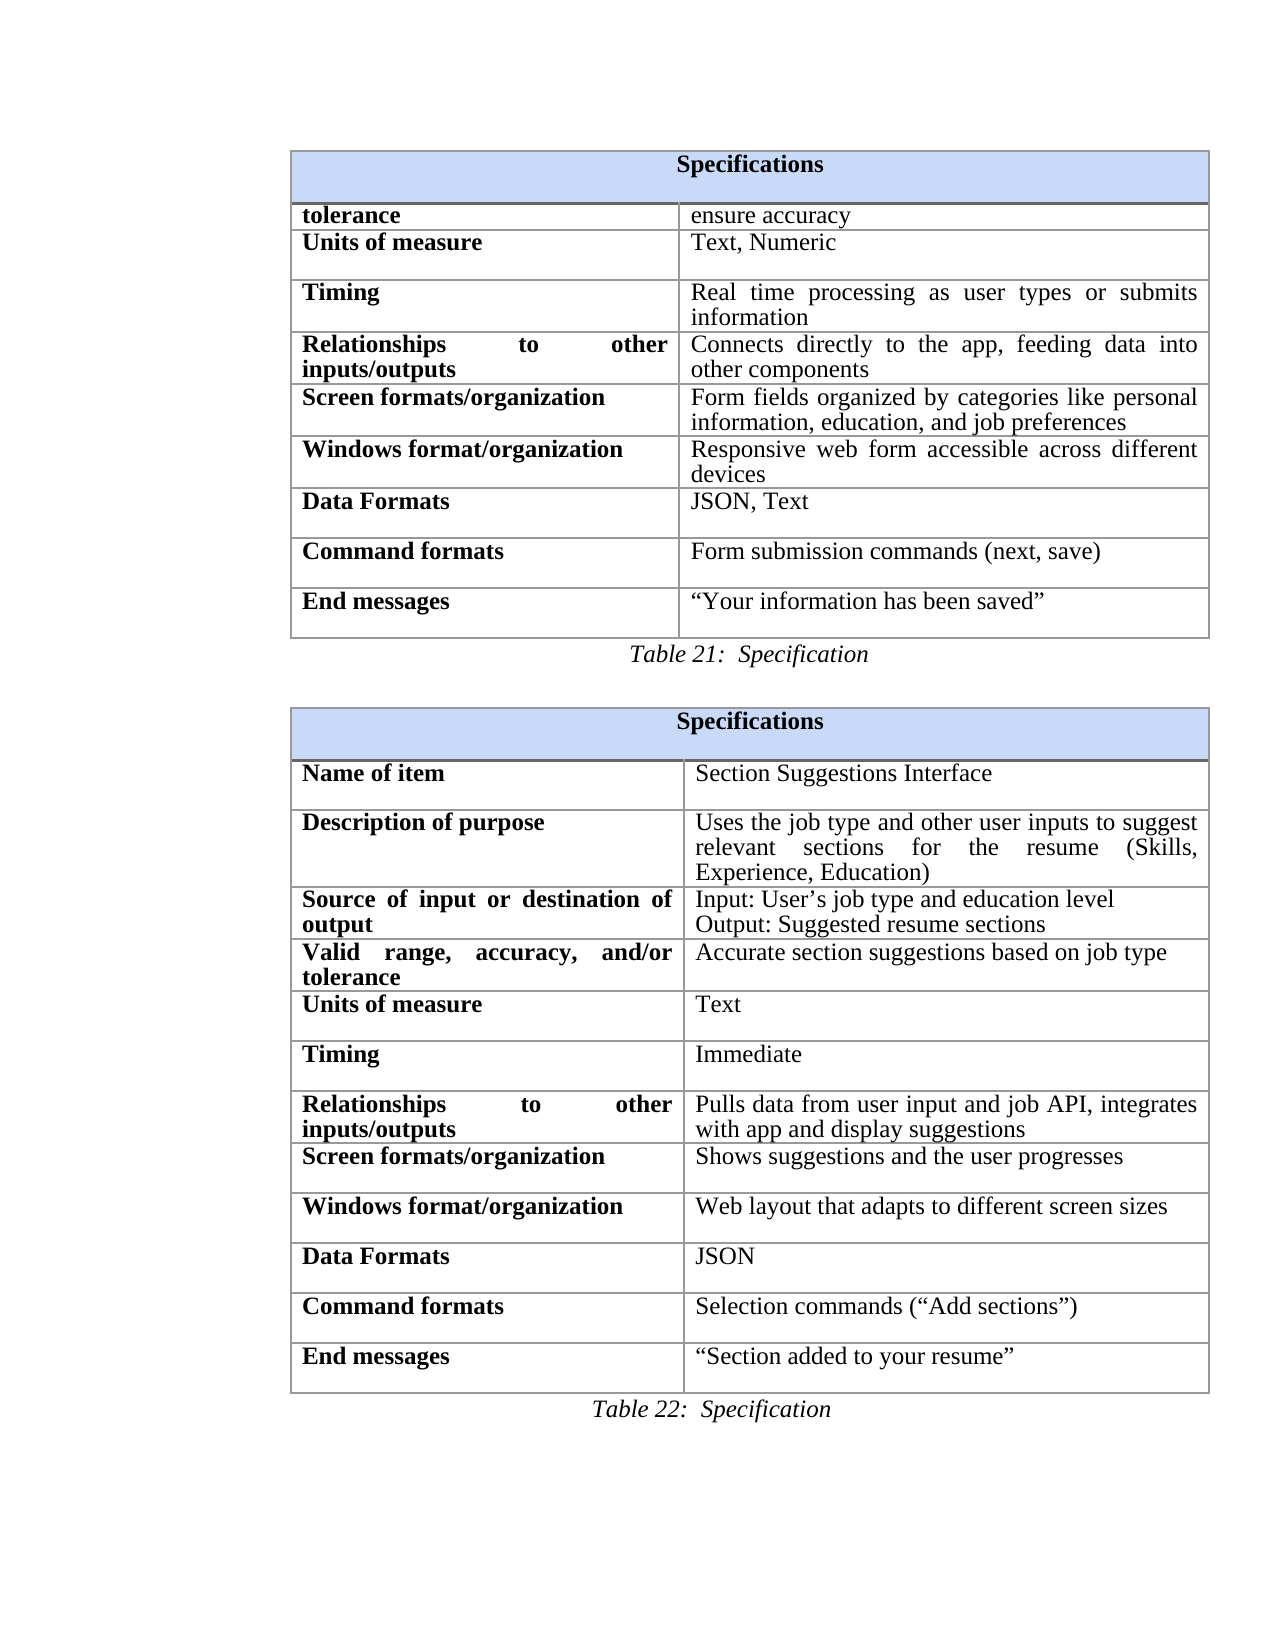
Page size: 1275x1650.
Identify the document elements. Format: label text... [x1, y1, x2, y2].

table_cell Uses the job type and other user inputs to suggest relevant sections for the resume (Skills, Experience, Education) [685, 811, 1208, 886]
table_cell Relationships to other inputs/outputs [292, 333, 678, 383]
table_cell Units of measure [292, 231, 678, 279]
table_cell Relationships to other inputs/outputs [292, 1092, 683, 1142]
table_cell Connects directly to the app, feeding data into other components [680, 333, 1208, 383]
table_cell Source of input or destination of output [292, 888, 683, 938]
table_cell Screen formats/organization [292, 385, 678, 435]
table_cell Shows suggestions and the user progresses [685, 1144, 1208, 1192]
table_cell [680, 205, 1208, 229]
table_cell Windows format/organization [292, 437, 678, 487]
table_cell Description of purpose [292, 811, 683, 886]
table_cell Valid range, accuracy, and/or tolerance [292, 940, 683, 990]
table_cell “Section added to your resume” [685, 1344, 1208, 1392]
table_cell End messages [292, 1344, 683, 1392]
table_cell Name of item [292, 762, 683, 809]
table_cell Valid range, accuracy, and/or tolerance [292, 205, 678, 229]
table_cell Windows format/organization [292, 1194, 683, 1242]
table_cell Selection commands (“Add sections”) [685, 1294, 1208, 1342]
table_cell Input: User’s job type and education level Output: Suggested resume sections [685, 888, 1208, 938]
table_cell “Your information has been saved” [680, 589, 1208, 637]
text Table 22: Specification [300, 1394, 1125, 1423]
table_cell Text [685, 992, 1208, 1040]
table_cell Form fields organized by categories like personal information, education, and job preferences [680, 385, 1208, 435]
table_cell Text, Numeric [680, 231, 1208, 279]
table_cell Command formats [292, 1294, 683, 1342]
table_cell Form submission commands (next, save) [680, 539, 1208, 587]
table_cell End messages [292, 589, 678, 637]
table_cell Data Formats [292, 1244, 683, 1292]
table_cell Real time processing as user types or submits information [680, 281, 1208, 331]
table_cell Command formats [292, 539, 678, 587]
table_header Specifications [292, 152, 1208, 202]
table_cell Units of measure [292, 992, 683, 1040]
table_cell Section Suggestions Interface [685, 762, 1208, 809]
table_cell JSON [685, 1244, 1208, 1292]
table_cell Timing [292, 281, 678, 331]
table_cell Timing [292, 1042, 683, 1090]
table_cell Web layout that adapts to different screen sizes [685, 1194, 1208, 1242]
table_cell Pulls data from user input and job API, integrates with app and display suggestions [685, 1092, 1208, 1142]
table_header Specifications [292, 709, 1208, 759]
table_cell Immediate [685, 1042, 1208, 1090]
table_cell JSON, Text [680, 489, 1208, 537]
table_cell Data Formats [292, 489, 678, 537]
table_cell Accurate section suggestions based on job type [685, 940, 1208, 990]
table_cell Screen formats/organization [292, 1144, 683, 1192]
text Table 21: Specification [375, 639, 1125, 668]
table_cell Responsive web form accessible across different devices [680, 437, 1208, 487]
